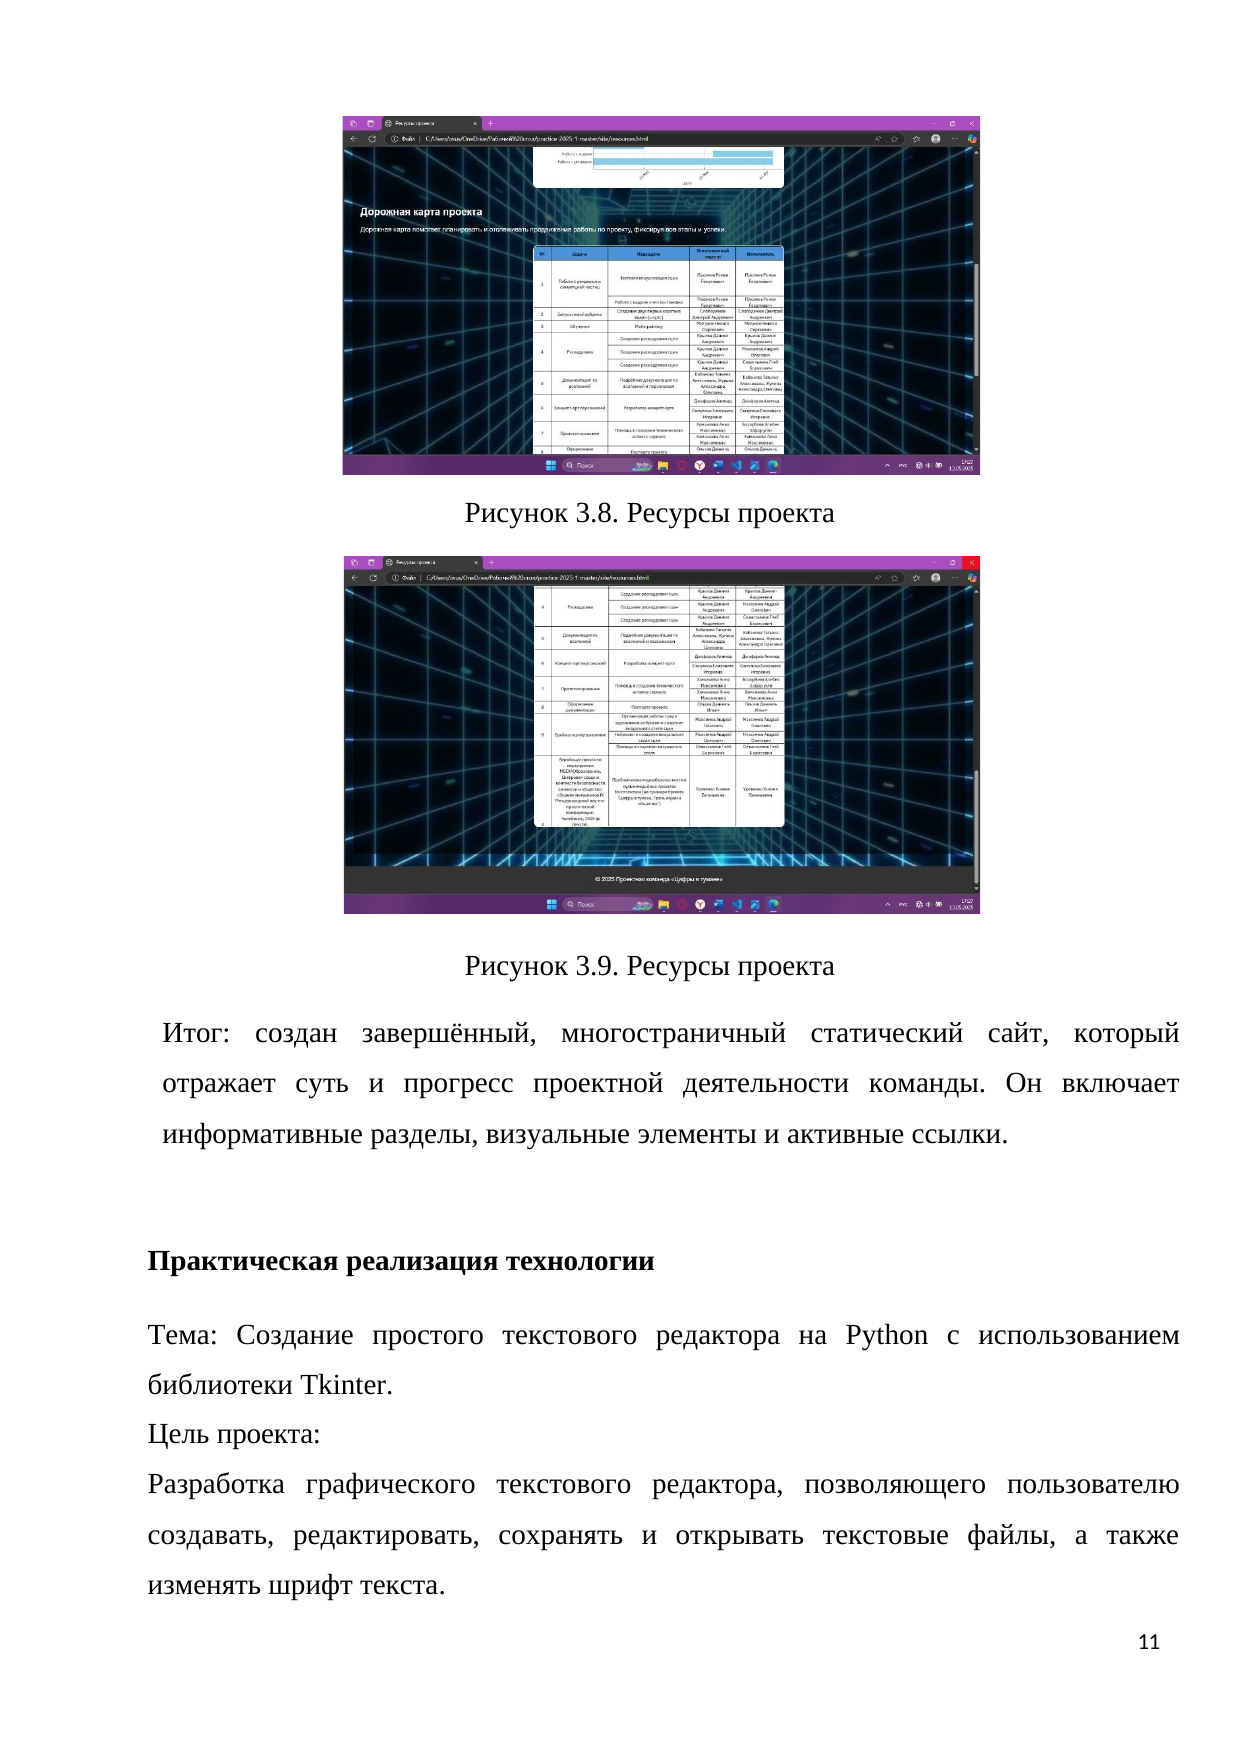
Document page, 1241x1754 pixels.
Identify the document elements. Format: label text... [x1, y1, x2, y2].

text Цель проекта: [147, 1417, 1196, 1450]
picture [343, 556, 981, 914]
subtitle Практическая реализация технологии [147, 1243, 1196, 1276]
text Тема: Создание простого текстового редактора на Python с использованием библиотеки Tkinter. [147, 1317, 1181, 1400]
text Рисунок 3.9. Ресурсы проекта [103, 948, 1196, 981]
text Итог: создан завершённый, многостраничный статический сайт, который отражает суть и прогресс проектной деятельности команды. Он включает информативные разделы, визуальные элементы и активные ссылки. [162, 1015, 1180, 1149]
text Рисунок 3.8. Ресурсы проекта [103, 495, 1196, 528]
picture [342, 116, 980, 475]
text Разработка графического текстового редактора, позволяющего пользователю создавать, редактировать, сохранять и открывать текстовые файлы, а также изменять шрифт текста. [147, 1467, 1180, 1601]
